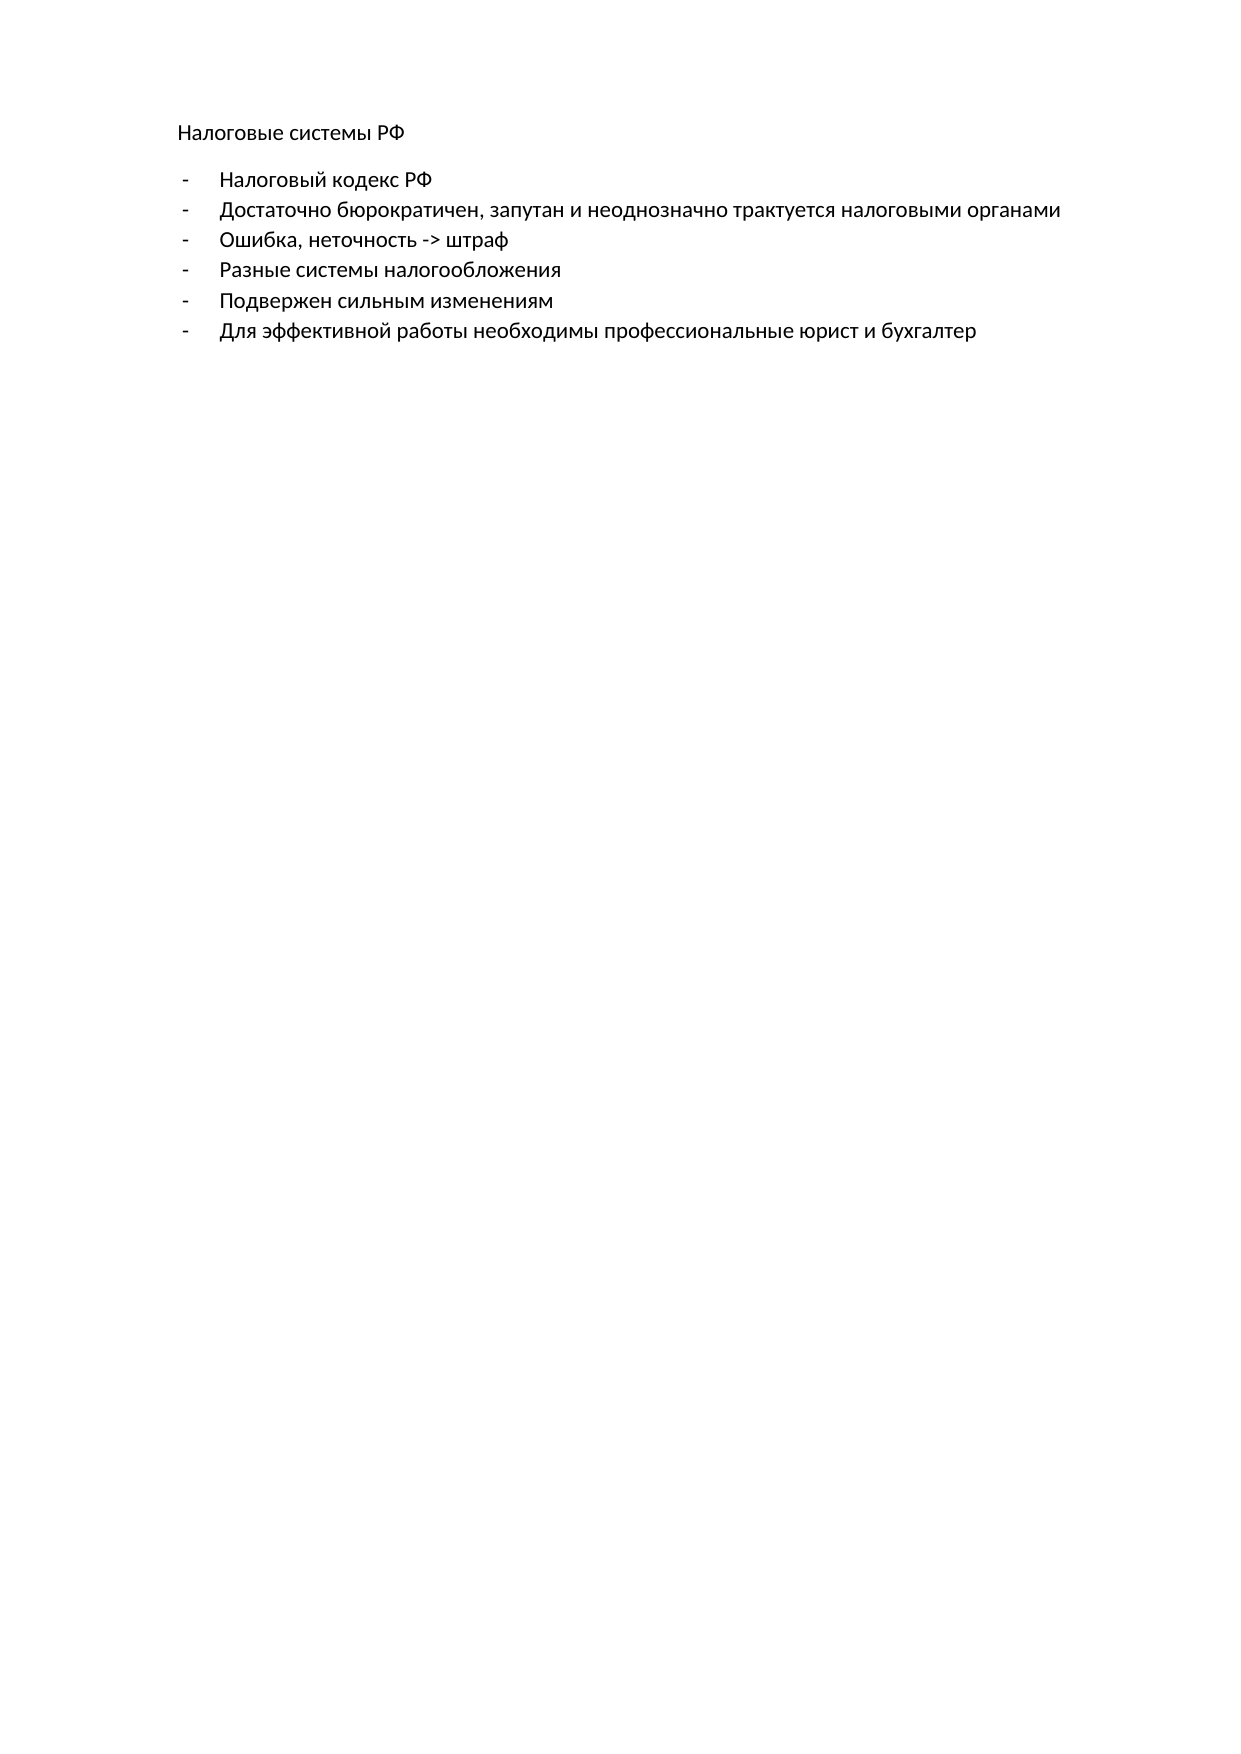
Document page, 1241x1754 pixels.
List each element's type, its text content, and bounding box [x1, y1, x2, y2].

list Ошибка, неточность -> штраф [182, 225, 1152, 253]
text Налоговые системы РФ [177, 118, 1152, 146]
list Достаточно бюрократичен, запутан и неоднозначно трактуется налоговыми органами [182, 195, 1152, 223]
list Разные системы налогообложения [182, 256, 1152, 284]
list Для эффективной работы необходимы профессиональные юрист и бухгалтер [182, 316, 1152, 344]
list Подвержен сильным изменениям [182, 286, 1152, 314]
list Налоговый кодекс РФ [182, 165, 1152, 193]
